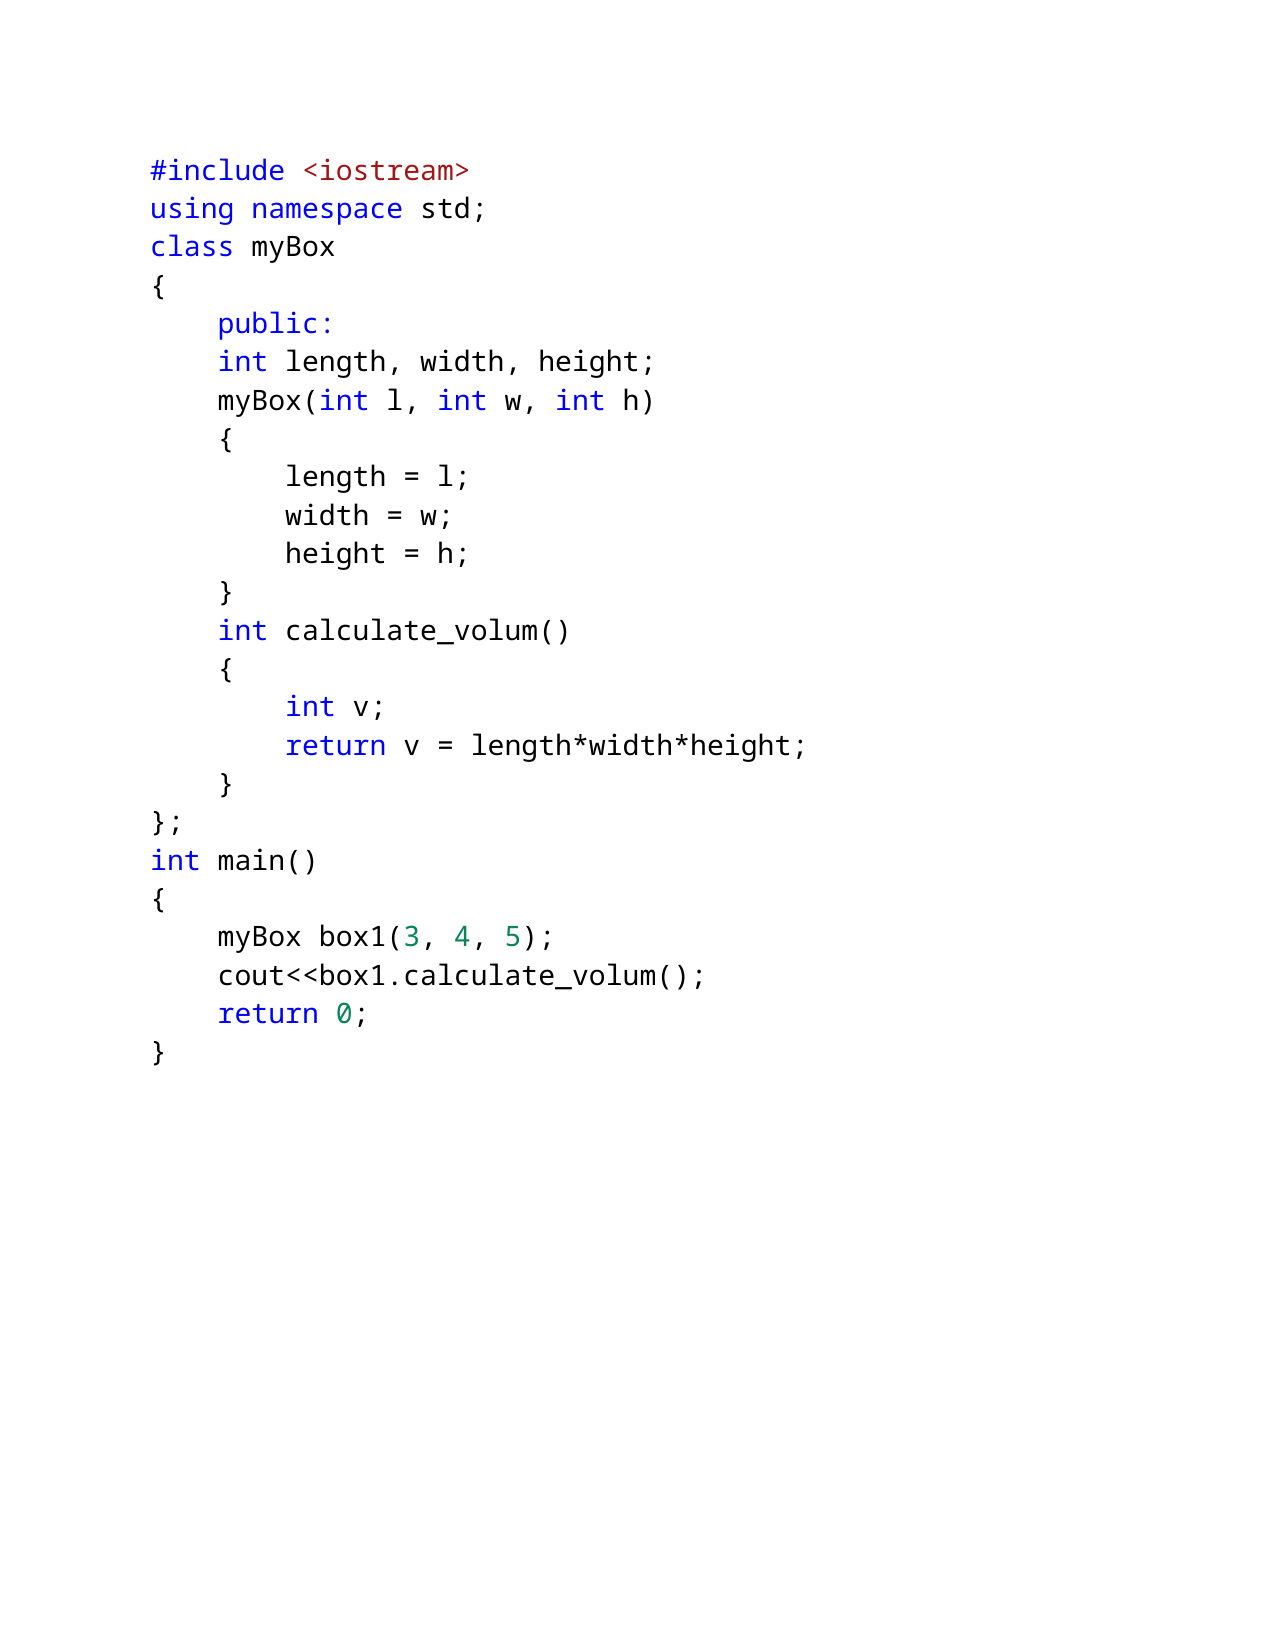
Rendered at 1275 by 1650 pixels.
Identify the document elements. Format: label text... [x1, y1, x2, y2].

text }; [150, 802, 1125, 840]
text } [150, 1032, 1125, 1070]
text myBox(int l, int w, int h) [150, 380, 1125, 418]
text int main() [150, 840, 1125, 878]
text length = l; [150, 457, 1125, 495]
text myBox box1(3, 4, 5); [150, 917, 1125, 955]
text int calculate_volum() [150, 610, 1125, 648]
text { [150, 878, 1125, 917]
text { [150, 265, 1125, 303]
text int v; [150, 687, 1125, 725]
text } [150, 572, 1125, 610]
text public: [150, 303, 1125, 342]
text cout<<box1.calculate_volum(); [150, 955, 1125, 993]
text width = w; [150, 495, 1125, 533]
text return v = length*width*height; [150, 725, 1125, 763]
text height = h; [150, 533, 1125, 572]
text { [150, 418, 1125, 457]
text return 0; [150, 993, 1125, 1032]
text } [150, 763, 1125, 802]
text using namespace std; [150, 188, 1125, 227]
text #include <iostream> [150, 150, 1125, 188]
text { [150, 648, 1125, 687]
text int length, width, height; [150, 342, 1125, 380]
text class myBox [150, 227, 1125, 265]
